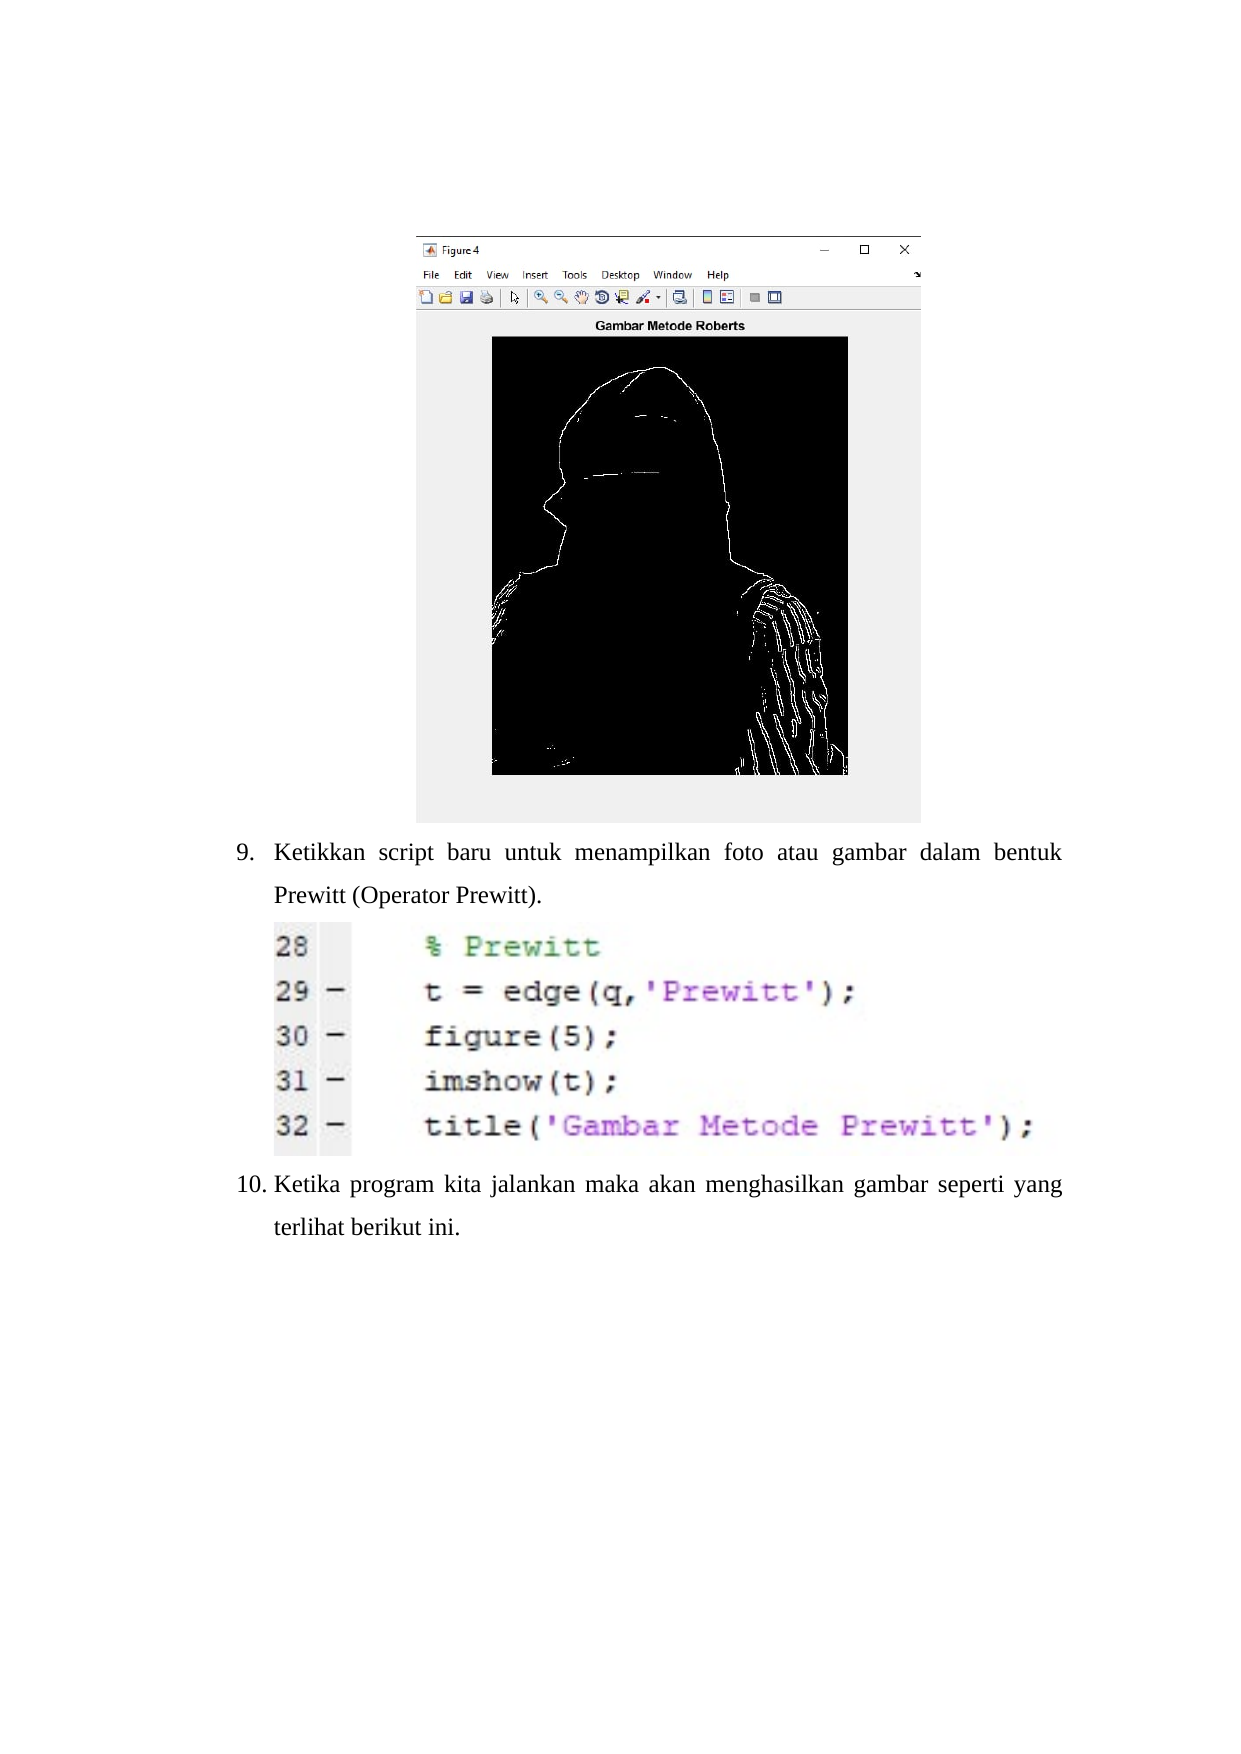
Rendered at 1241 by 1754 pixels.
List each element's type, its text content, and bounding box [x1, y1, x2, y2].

list Ketika program kita jalankan maka akan menghasilkan gambar seperti yang terlihat berikut ini. [236, 1169, 1063, 1241]
list Ketikkan script baru untuk menampilkan foto atau gambar dalam bentuk Prewitt (Operator Prewitt). [236, 837, 1063, 908]
picture [416, 236, 921, 823]
picture [273, 922, 1058, 1156]
